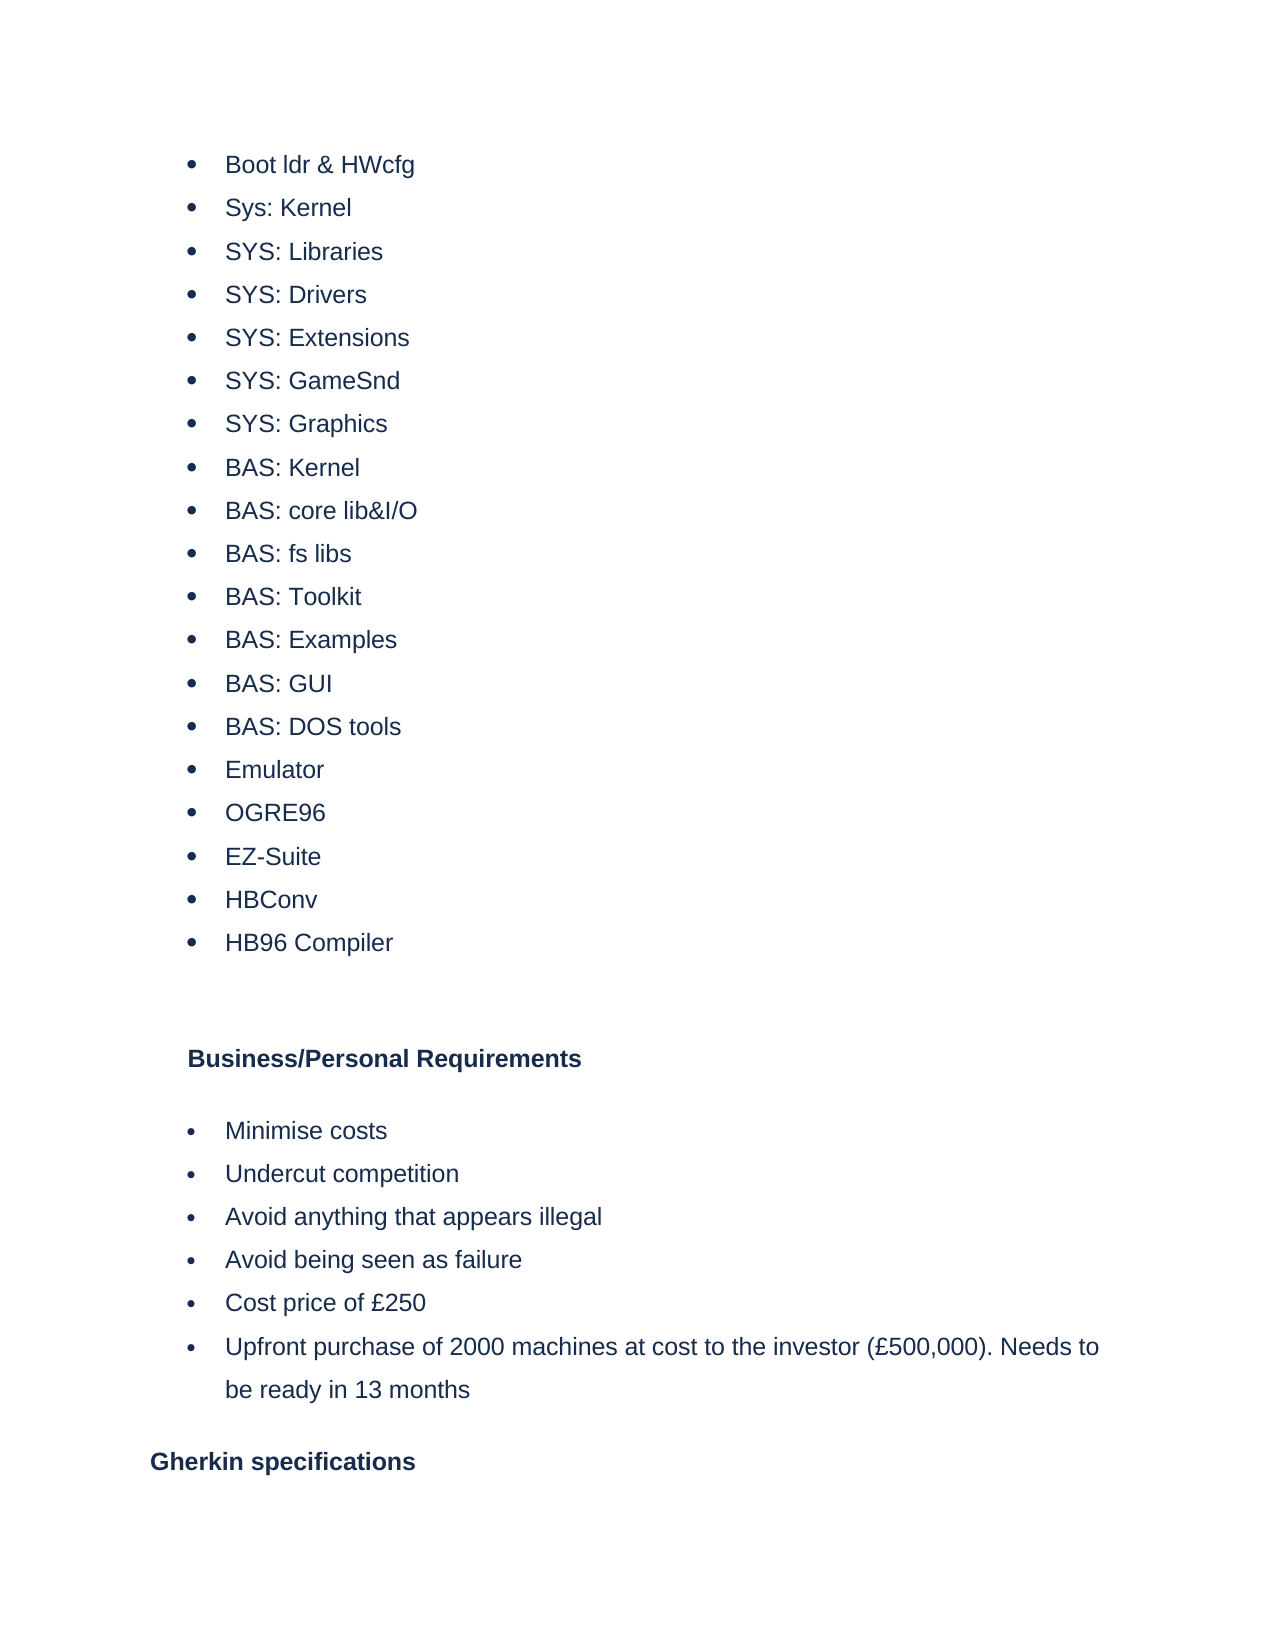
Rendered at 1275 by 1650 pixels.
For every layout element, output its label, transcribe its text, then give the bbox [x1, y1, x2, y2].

list SYS: Extensions [187, 323, 1125, 352]
list OGRE96 [187, 798, 1125, 827]
list BAS: DOS tools [187, 712, 1125, 741]
list BAS: Examples [187, 626, 1125, 654]
list Minimise costs [187, 1116, 1125, 1145]
list Undercut competition [187, 1159, 1125, 1188]
list EZ-Suite [187, 842, 1125, 871]
list Emulator [187, 755, 1125, 784]
list Upfront purchase of 2000 machines at cost to the investor (£500,000). Needs to be ready in 13 months [187, 1332, 1125, 1403]
list BAS: Toolkit [187, 582, 1125, 611]
list Cost price of £250 [187, 1288, 1125, 1317]
list HBConv [187, 885, 1125, 914]
list Avoid anything that appears illegal [187, 1202, 1125, 1231]
text Gherkin specifications [150, 1447, 1125, 1476]
list BAS: fs libs [187, 539, 1125, 568]
list BAS: GUI [187, 669, 1125, 698]
list Sys: Kernel [187, 193, 1125, 222]
list SYS: Libraries [187, 236, 1125, 265]
list Avoid being seen as failure [187, 1245, 1125, 1274]
list SYS: GameSnd [187, 366, 1125, 395]
list BAS: Kernel [187, 453, 1125, 481]
list HB96 Compiler [187, 928, 1125, 957]
list SYS: Drivers [187, 280, 1125, 308]
list SYS: Graphics [187, 409, 1125, 438]
list BAS: core lib&I/O [187, 496, 1125, 525]
list Boot ldr & HWcfg [187, 150, 1125, 179]
text Business/Personal Requirements [187, 1044, 1125, 1072]
